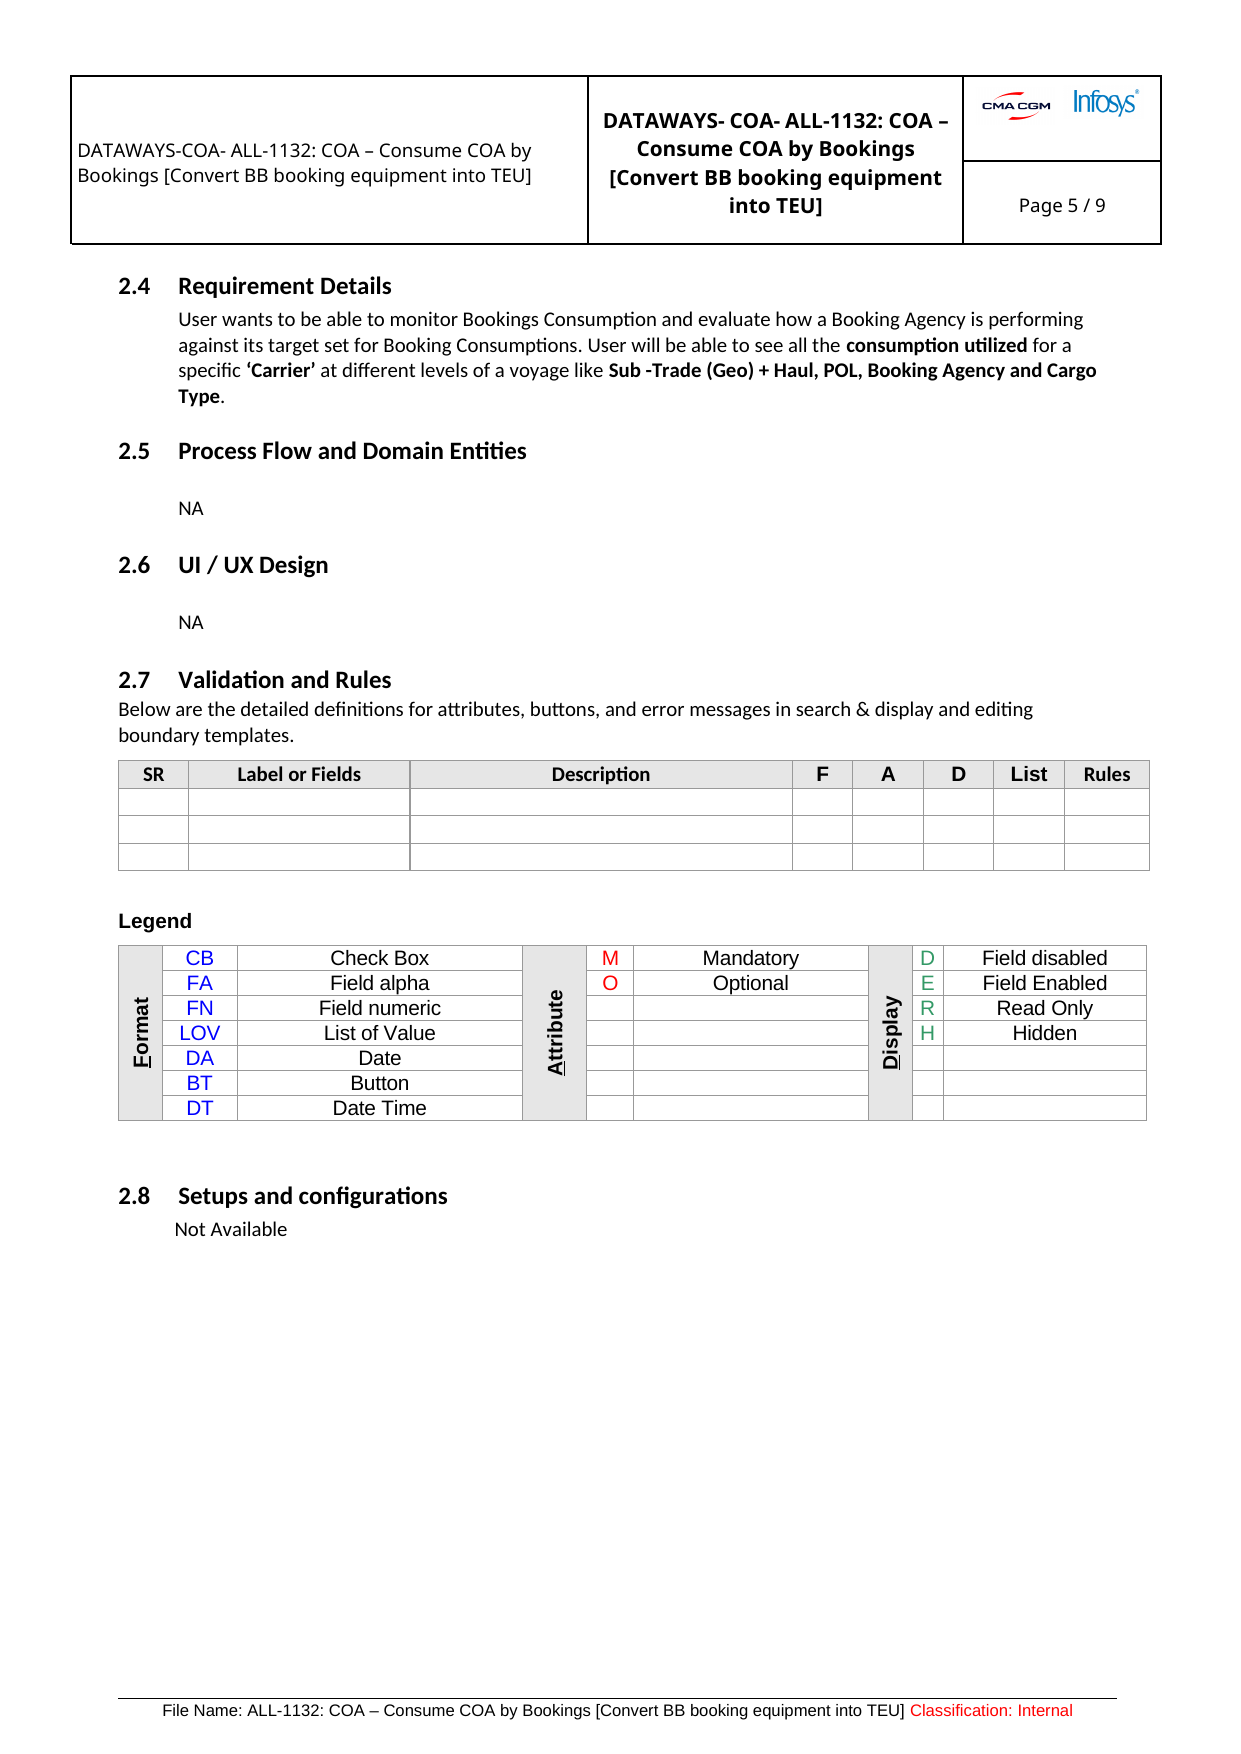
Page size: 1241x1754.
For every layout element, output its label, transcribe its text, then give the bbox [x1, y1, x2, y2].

table_header Rules [1065, 761, 1149, 788]
table_cell [994, 844, 1064, 870]
table_header CB [163, 946, 237, 970]
table_cell E [913, 971, 943, 995]
table_cell [1065, 844, 1149, 870]
table_cell [587, 1046, 633, 1070]
text Below are the detailed definitions for attributes, buttons, and error messages in search & display and editing boundary templates. [118, 696, 1117, 747]
table_cell Date [238, 1046, 522, 1070]
table_cell BT [163, 1071, 237, 1095]
subtitle Setups and configurations [118, 1180, 1117, 1210]
table_cell FA [163, 971, 237, 995]
table_cell [634, 1046, 868, 1070]
table_cell [994, 816, 1064, 842]
table_cell [944, 1046, 1146, 1070]
table_cell [944, 1096, 1146, 1120]
table_header Display [869, 946, 912, 1120]
table_cell [119, 844, 188, 870]
text Legend [118, 909, 1117, 933]
table_cell Hidden [944, 1021, 1146, 1045]
table_cell Field Enabled [944, 971, 1146, 995]
table_header Description [411, 761, 792, 788]
table_cell [587, 1096, 633, 1120]
picture [975, 87, 1055, 125]
table_cell [189, 844, 409, 870]
table_cell [634, 1021, 868, 1045]
table_cell [994, 789, 1064, 815]
table_header List [994, 761, 1064, 788]
table_cell [119, 789, 188, 815]
table_cell DT [163, 1096, 237, 1120]
table_cell [793, 844, 852, 870]
table_cell [853, 844, 923, 870]
table_cell [587, 1021, 633, 1045]
table_header Label or Fields [189, 761, 409, 788]
table_cell [634, 1096, 868, 1120]
table_cell Button [238, 1071, 522, 1095]
table_cell [913, 1096, 943, 1120]
table_header F [793, 761, 852, 788]
table_cell [1065, 789, 1149, 815]
text Not Available [174, 1217, 1117, 1242]
table_cell Field alpha [238, 971, 522, 995]
table_cell [793, 789, 852, 815]
table_cell Optional [634, 971, 868, 995]
table_cell [924, 816, 993, 842]
text NA [178, 609, 1117, 635]
table_cell R [913, 996, 943, 1020]
table_cell [189, 789, 409, 815]
table_cell Date Time [238, 1096, 522, 1120]
subtitle Requirement Details [118, 270, 1117, 300]
table_cell [634, 1071, 868, 1095]
table_cell [853, 789, 923, 815]
table_cell FN [163, 996, 237, 1020]
picture [1063, 85, 1145, 119]
table_cell [853, 816, 923, 842]
table_cell [634, 996, 868, 1020]
subtitle Validation and Rules [118, 664, 1117, 694]
table_cell DA [163, 1046, 237, 1070]
table_cell O [587, 971, 633, 995]
table_cell [793, 816, 852, 842]
subtitle UI / UX Design [118, 549, 1117, 580]
table_cell [1065, 816, 1149, 842]
table_cell [587, 996, 633, 1020]
table_header M [587, 946, 633, 970]
table_cell [924, 789, 993, 815]
table_cell [411, 816, 792, 842]
table_header Check Box [238, 946, 522, 970]
text User wants to be able to monitor Bookings Consumption and evaluate how a Booking Agency is performing against its target set for Booking Consumptions. User will be able to see all the consumption utilized for a specific ‘Carrier’ at different levels of a voyage like Sub -Trade (Geo) + Haul, POL, Booking Agency and Cargo Type. [178, 307, 1117, 408]
table_cell [913, 1046, 943, 1070]
table_cell Read Only [944, 996, 1146, 1020]
table_header Attribute [523, 946, 586, 1120]
text NA [178, 495, 1117, 520]
table_header Mandatory [634, 946, 868, 970]
table_cell [119, 816, 188, 842]
subtitle Process Flow and Domain Entities [118, 435, 1117, 466]
table_header Field disabled [944, 946, 1146, 970]
table_cell List of Value [238, 1021, 522, 1045]
table_header SR [119, 761, 188, 788]
table_cell H [913, 1021, 943, 1045]
table_cell Field numeric [238, 996, 522, 1020]
table_header Format [119, 946, 162, 1120]
table_header D [924, 761, 993, 788]
table_header A [853, 761, 923, 788]
table_cell [587, 1071, 633, 1095]
table_cell [189, 816, 409, 842]
table_header D [913, 946, 943, 970]
table_cell [411, 789, 792, 815]
table_cell LOV [163, 1021, 237, 1045]
table_cell [411, 844, 792, 870]
table_cell [924, 844, 993, 870]
table_cell [913, 1071, 943, 1095]
table_cell [944, 1071, 1146, 1095]
